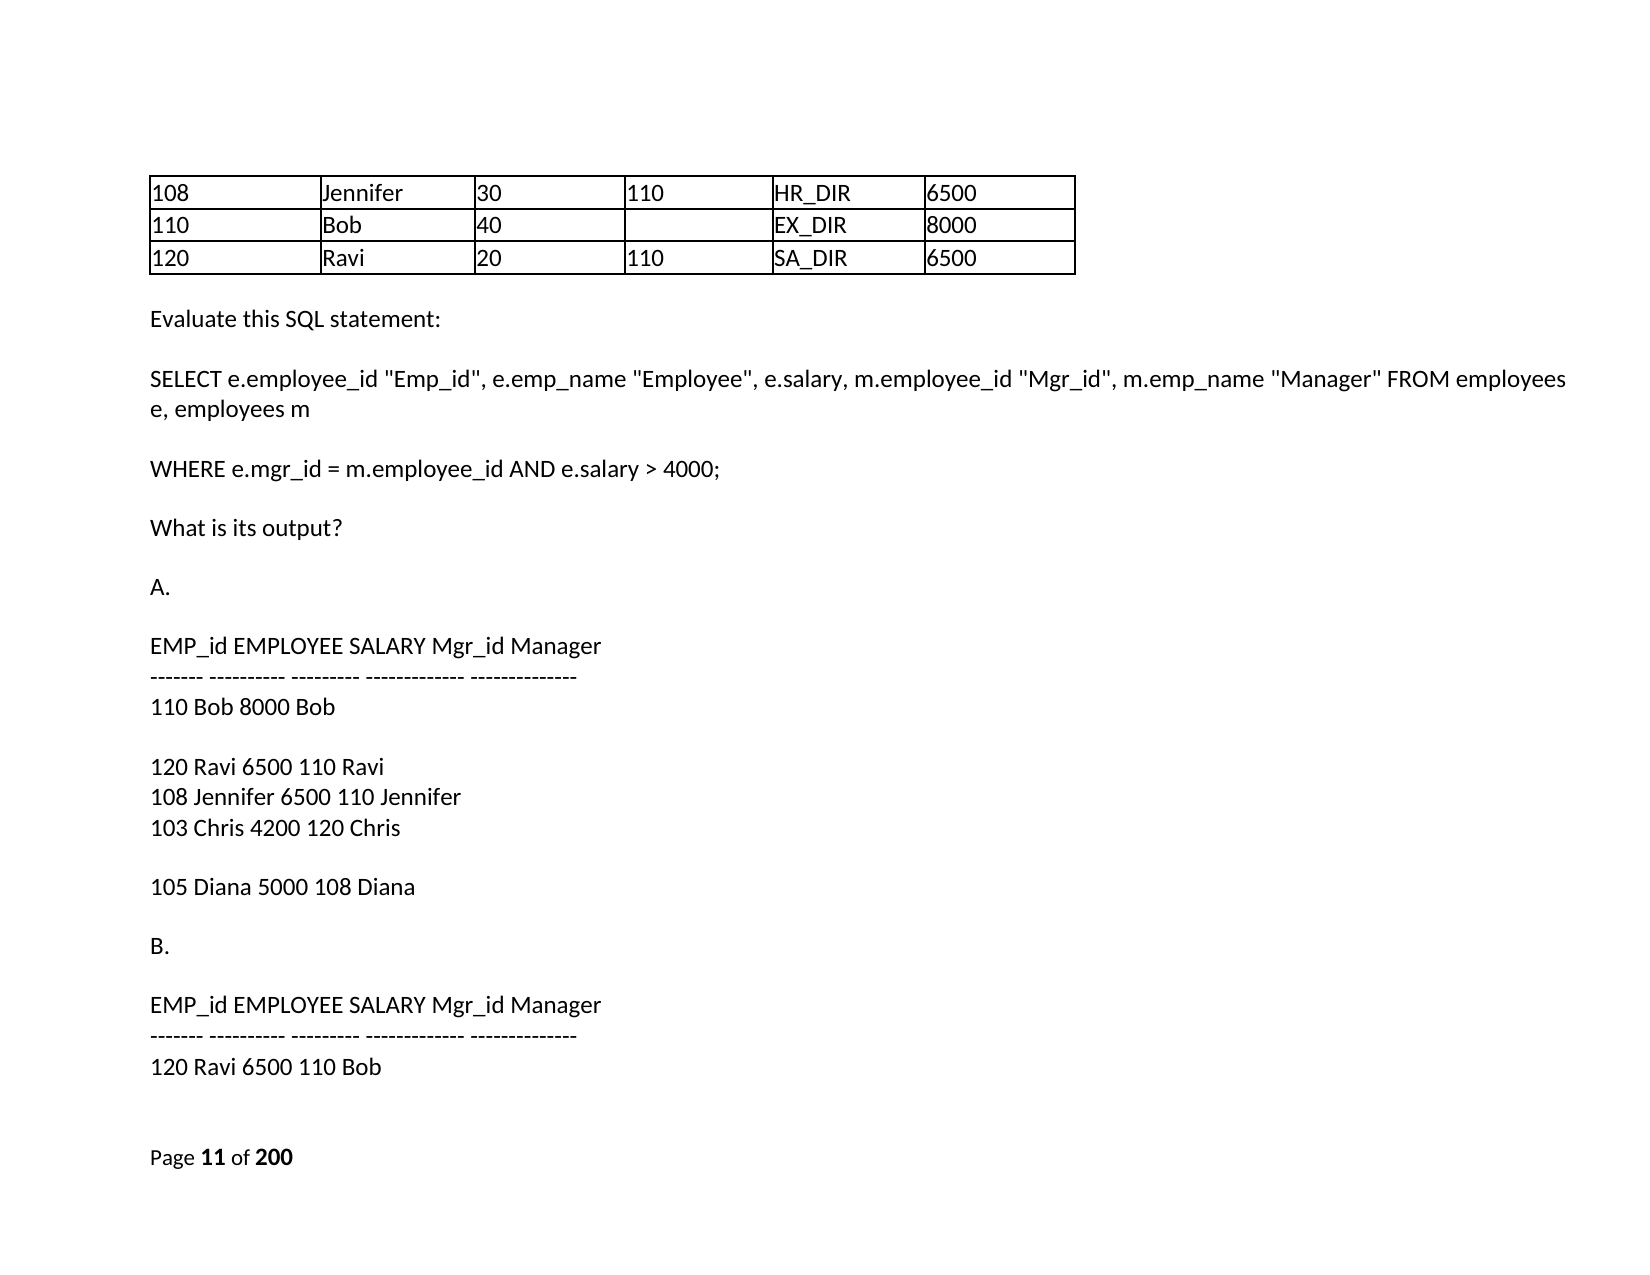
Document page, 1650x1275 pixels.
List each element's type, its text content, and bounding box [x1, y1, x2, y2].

text 120 Ravi 6500 110 Ravi [150, 751, 1577, 781]
text WHERE e.mgr_id = m.employee_id AND e.salary > 4000; [150, 453, 1577, 483]
text 120 Ravi 6500 110 Bob [150, 1051, 1577, 1081]
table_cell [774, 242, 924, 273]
text 110 Bob 8000 Bob [150, 692, 1577, 722]
text B. [150, 930, 1577, 961]
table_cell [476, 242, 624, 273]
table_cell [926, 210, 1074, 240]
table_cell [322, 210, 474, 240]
text 108 Jennifer 6500 110 Jennifer [150, 781, 1577, 812]
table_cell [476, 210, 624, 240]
text Evaluate this SQL statement: [150, 304, 1577, 334]
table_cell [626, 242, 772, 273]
text A. [150, 571, 1577, 602]
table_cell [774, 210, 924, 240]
text ------- ---------- --------- ------------- -------------- [150, 661, 1577, 692]
text EMP_id EMPLOYEE SALARY Mgr_id Manager [150, 990, 1577, 1020]
text 103 Chris 4200 120 Chris [150, 812, 1577, 842]
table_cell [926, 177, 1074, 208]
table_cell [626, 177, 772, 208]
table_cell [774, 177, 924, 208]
text EMP_id EMPLOYEE SALARY Mgr_id Manager [150, 631, 1577, 661]
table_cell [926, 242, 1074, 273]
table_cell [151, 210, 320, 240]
text SELECT e.employee_id "Emp_id", e.emp_name "Employee", e.salary, m.employee_id "Mgr_id", m.emp_name "Manager" FROM employees e, employees m [150, 363, 1577, 424]
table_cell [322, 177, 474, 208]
text What is its output? [150, 512, 1577, 542]
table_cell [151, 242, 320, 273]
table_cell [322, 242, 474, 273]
text ------- ---------- --------- ------------- -------------- [150, 1020, 1577, 1051]
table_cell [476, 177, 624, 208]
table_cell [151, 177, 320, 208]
text 105 Diana 5000 108 Diana [150, 871, 1577, 902]
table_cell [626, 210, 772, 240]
